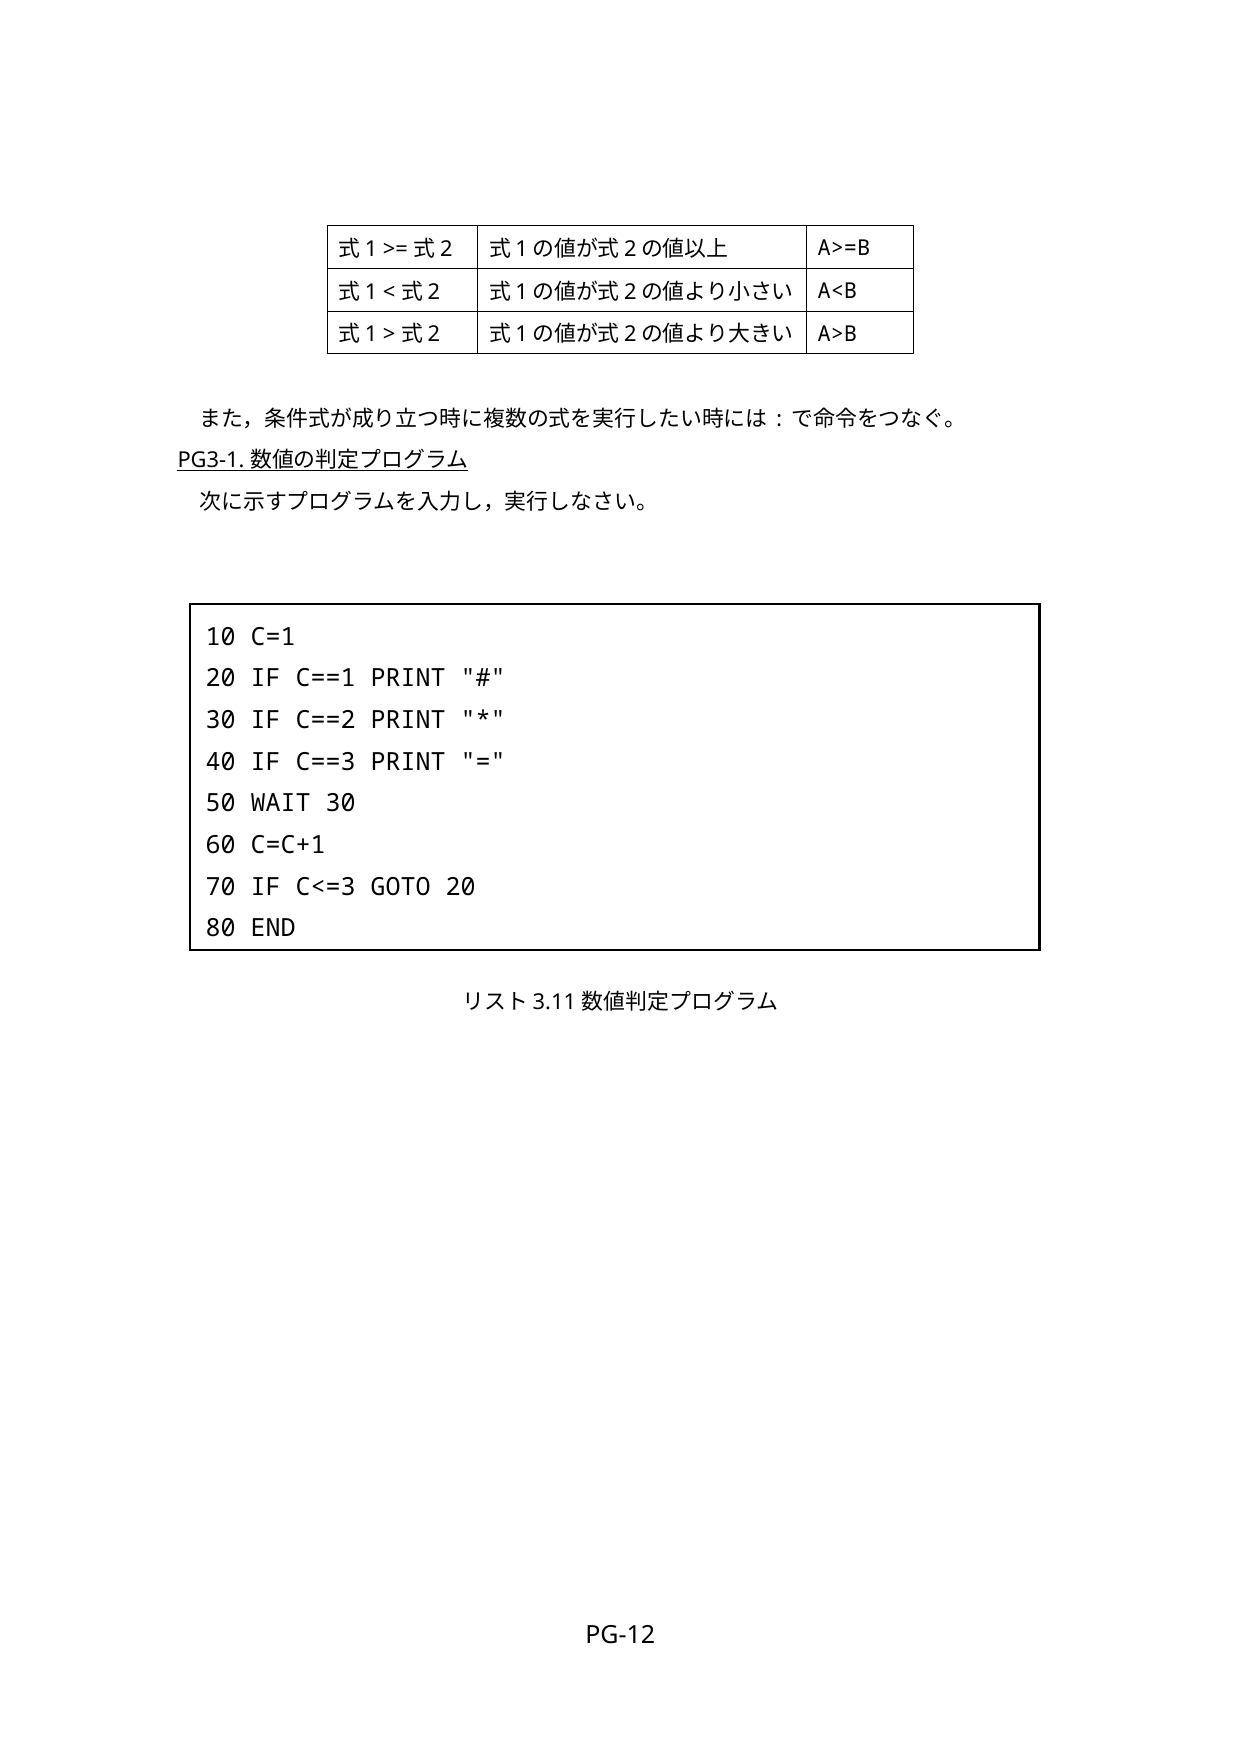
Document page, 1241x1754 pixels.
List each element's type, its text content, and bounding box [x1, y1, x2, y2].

text PG3-1. 数値の判定プログラム [177, 438, 1063, 479]
text リスト3.11 数値判定プログラム [177, 563, 1063, 1021]
table_cell 式1 < 式2 [328, 269, 477, 311]
text 次に示すプログラムを入力し，実行しなさい。 [177, 479, 1063, 521]
table_cell A>=B [807, 226, 913, 268]
table_cell 式1の値が式2の値以上 [478, 226, 806, 268]
text また，条件式が成り立つ時に複数の式を実行したい時には : で命令をつなぐ。 [177, 396, 1063, 438]
table_cell A<B [807, 269, 913, 311]
table_cell 式1 >= 式2 [328, 226, 477, 268]
table_cell 式1 > 式2 [328, 312, 477, 353]
table_cell A>B [807, 312, 913, 353]
table_cell 式1の値が式2の値より小さい [478, 269, 806, 311]
table_cell 式1の値が式2の値より大きい [478, 312, 806, 353]
